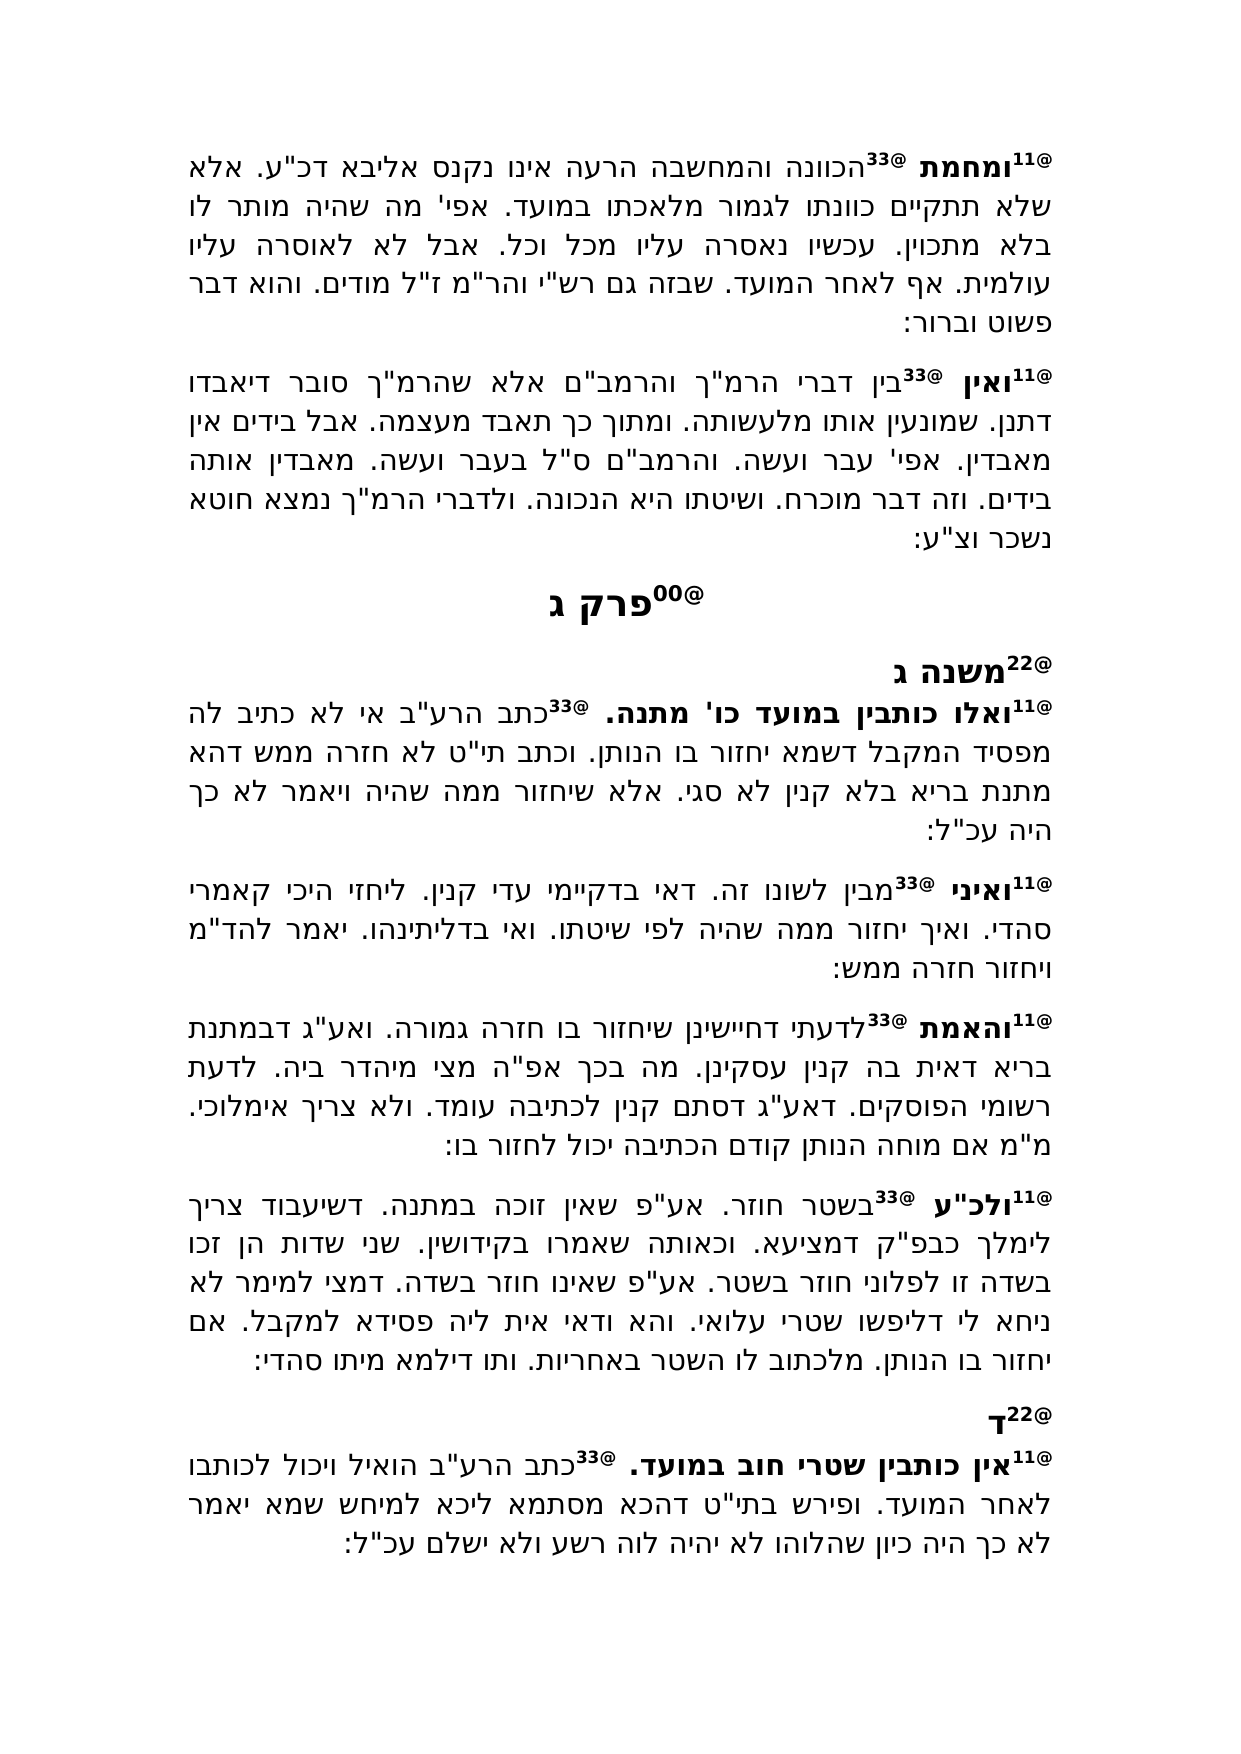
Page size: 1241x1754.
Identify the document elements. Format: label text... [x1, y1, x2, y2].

text @11והאמת @33לדעתי דחיישינן שיחזור בו חזרה גמורה. ואע"ג דבמתנת בריא דאית בה קנין עסקינן. מה בכך אפ"ה מצי מיהדר ביה. לדעת רשומי הפוסקים. דאע"ג דסתם קנין לכתיבה עומד. ולא צריך אימלוכי. מ"מ אם מוחה הנותן קודם הכתיבה יכול לחזור בו: [187, 1011, 1053, 1162]
text @11ואין @33בין דברי הרמ"ך והרמב"ם אלא שהרמ"ך סובר דיאבדו דתנן. שמונעין אותו מלעשותה. ומתוך כך תאבד מעצמה. אבל בידים אין מאבדין. אפי' עבר ועשה. והרמב"ם ס"ל בעבר ועשה. מאבדין אותה בידים. וזה דבר מוכרח. ושיטתו היא הנכונה. ולדברי הרמ"ך נמצא חוטא נשכר וצ"ע: [187, 366, 1053, 555]
text @11ומחמת @33הכוונה והמחשבה הרעה אינו נקנס אליבא דכ"ע. אלא שלא תתקיים כוונתו לגמור מלאכתו במועד. אפי' מה שהיה מותר לו בלא מתכוין. עכשיו נאסרה עליו מכל וכל. אבל לא לאוסרה עליו עולמית. אף לאחר המועד. שבזה גם רש"י והר"מ ז"ל מודים. והוא דבר פשוט וברור: [187, 150, 1053, 340]
subtitle @00פרק ג [187, 581, 1053, 625]
text @11אין כותבין שטרי חוב במועד. @33כתב הרע"ב הואיל ויכול לכותבו לאחר המועד. ופירש בתי"ט דהכא מסתמא ליכא למיחש שמא יאמר לא כך היה כיון שהלוהו לא יהיה לוה רשע ולא ישלם עכ"ל: [187, 1448, 1053, 1560]
subtitle @22משנה ג [187, 652, 1053, 691]
text @11ואיני @33מבין לשונו זה. דאי בדקיימי עדי קנין. ליחזי היכי קאמרי סהדי. ואיך יחזור ממה שהיה לפי שיטתו. ואי בדליתינהו. יאמר להד"מ ויחזור חזרה ממש: [187, 873, 1053, 985]
text @11ואלו כותבין במועד כו' מתנה. @33כתב הרע"ב אי לא כתיב לה מפסיד המקבל דשמא יחזור בו הנותן. וכתב תי"ט לא חזרה ממש דהא מתנת בריא בלא קנין לא סגי. אלא שיחזור ממה שהיה ויאמר לא כך היה עכ"ל: [187, 697, 1053, 848]
text @11ולכ"ע @33בשטר חוזר. אע"פ שאין זוכה במתנה. דשיעבוד צריך לימלך כבפ"ק דמציעא. וכאותה שאמרו בקידושין. שני שדות הן זכו בשדה זו לפלוני חוזר בשטר. אע"פ שאינו חוזר בשדה. דמצי למימר לא ניחא לי דליפשו שטרי עלואי. והא ודאי אית ליה פסידא למקבל. אם יחזור בו הנותן. מלכתוב לו השטר באחריות. ותו דילמא מיתו סהדי: [187, 1188, 1053, 1378]
subtitle @22ד [187, 1403, 1053, 1442]
